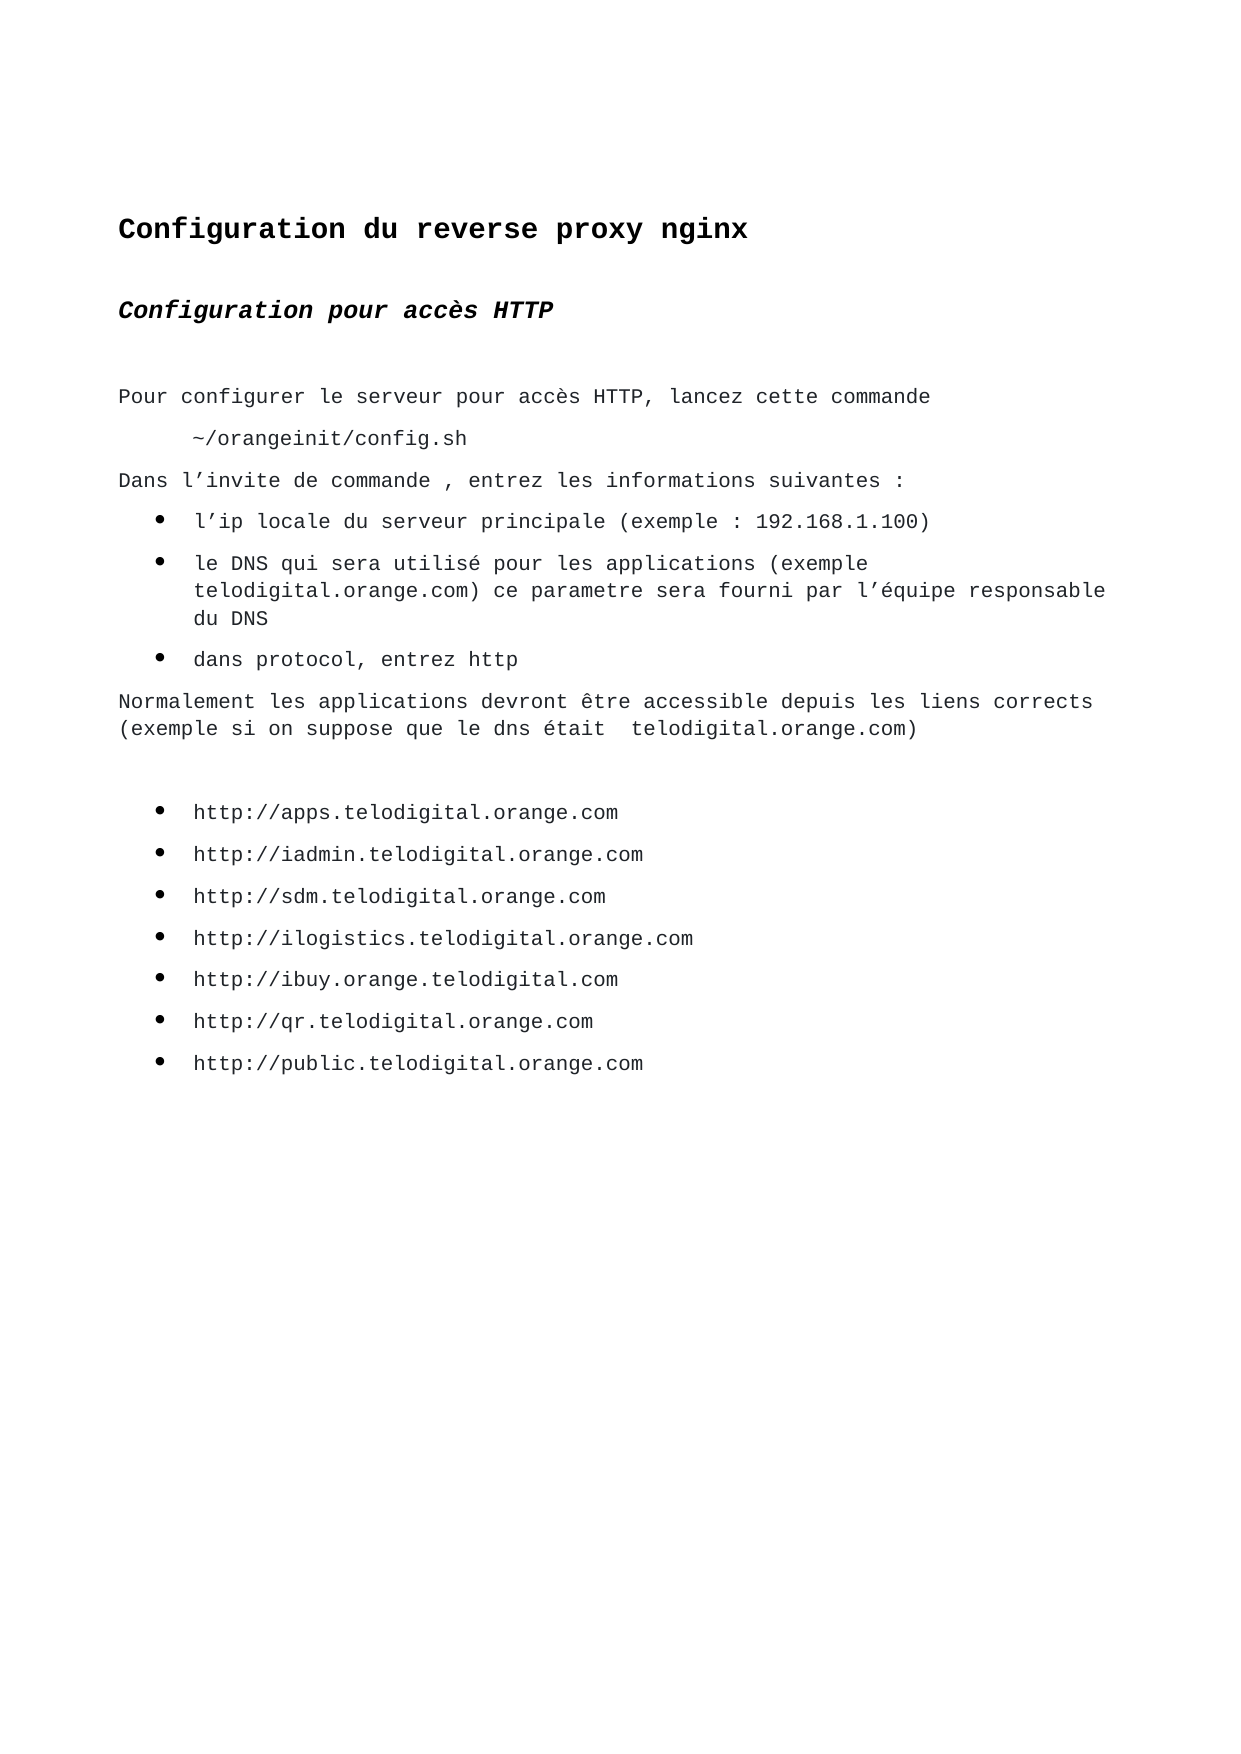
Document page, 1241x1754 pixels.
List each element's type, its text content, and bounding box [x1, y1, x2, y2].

list http://ibuy.orange.telodigital.com [156, 969, 1122, 993]
list dans protocol, entrez http [156, 649, 1122, 673]
list http://ilogistics.telodigital.orange.com [156, 928, 1122, 951]
text Pour configurer le serveur pour accès HTTP, lancez cette commande [118, 386, 1122, 410]
list http://qr.telodigital.orange.com [156, 1011, 1122, 1035]
list http://iadmin.telodigital.orange.com [156, 844, 1122, 868]
list http://sdm.telodigital.orange.com [156, 886, 1122, 909]
text ~/orangeinit/config.sh [192, 428, 1122, 452]
list http://public.telodigital.orange.com [156, 1053, 1122, 1077]
subtitle Configuration du reverse proxy nginx [118, 214, 1122, 247]
text Dans l’invite de commande , entrez les informations suivantes : [118, 470, 1122, 493]
subtitle Configuration pour accès HTTP [118, 298, 1122, 326]
list l’ip locale du serveur principale (exemple : 192.168.1.100) [156, 512, 1122, 535]
list le DNS qui sera utilisé pour les applications (exemple telodigital.orange.com) ce parametre sera fourni par l’équipe responsable du DNS [156, 553, 1122, 631]
text Normalement les applications devront être accessible depuis les liens corrects (exemple si on suppose que le dns était telodigital.orange.com) [118, 691, 1122, 742]
list http://apps.telodigital.orange.com [156, 802, 1122, 826]
